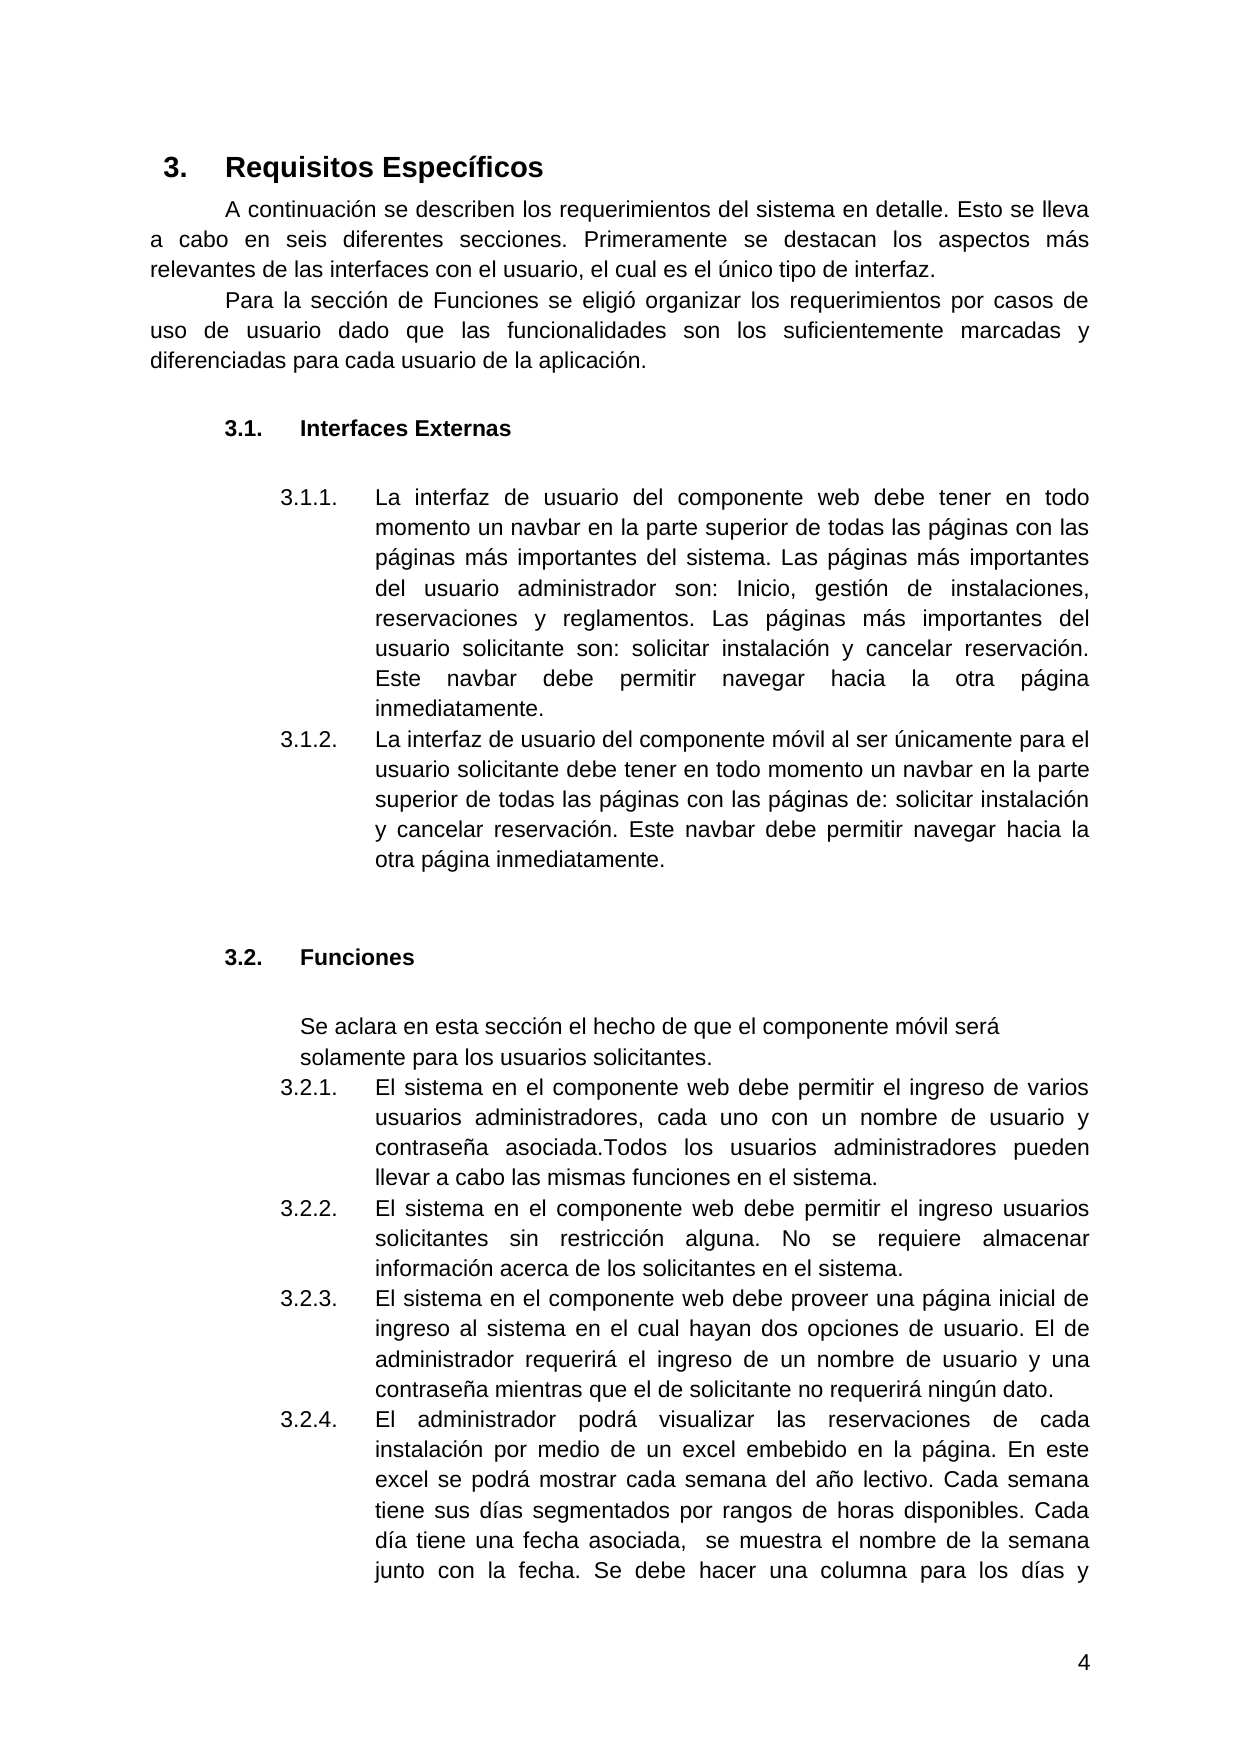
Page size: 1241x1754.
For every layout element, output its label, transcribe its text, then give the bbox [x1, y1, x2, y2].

subtitle Interfaces Externas [262, 415, 1090, 441]
text Se aclara en esta sección el hecho de que el componente móvil será solamente para los usuarios solicitantes. [300, 1013, 1090, 1070]
list La interfaz de usuario del componente web debe tener en todo momento un navbar en la parte superior de todas las páginas con las páginas más importantes del sistema. Las páginas más importantes del usuario administrador son: Inicio, gestión de instalaciones, reservaciones y reglamentos. Las páginas más importantes del usuario solicitante son: solicitar instalación y cancelar reservación. Este navbar debe permitir navegar hacia la otra página inmediatamente. [337, 484, 1090, 722]
text Para la sección de Funciones se eligió organizar los requerimientos por casos de uso de usuario dado que las funcionalidades son los suficientemente marcadas y diferenciadas para cada usuario de la aplicación. [150, 287, 1090, 373]
text A continuación se describen los requerimientos del sistema en detalle. Esto se lleva a cabo en seis diferentes secciones. Primeramente se destacan los aspectos más relevantes de las interfaces con el usuario, el cual es el único tipo de interfaz. [150, 196, 1090, 283]
list La interfaz de usuario del componente móvil al ser únicamente para el usuario solicitante debe tener en todo momento un navbar en la parte superior de todas las páginas con las páginas de: solicitar instalación y cancelar reservación. Este navbar debe permitir navegar hacia la otra página inmediatamente. [337, 726, 1090, 873]
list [337, 1406, 1090, 1583]
list El sistema en el componente web debe permitir el ingreso usuarios solicitantes sin restricción alguna. No se requiere almacenar información acerca de los solicitantes en el sistema. [337, 1194, 1090, 1281]
list El sistema en el componente web debe proveer una página inicial de ingreso al sistema en el cual hayan dos opciones de usuario. El de administrador requerirá el ingreso de un nombre de usuario y una contraseña mientras que el de solicitante no requerirá ningún dato. [337, 1285, 1090, 1402]
subtitle Funciones [262, 944, 1090, 971]
subtitle Requisitos Específicos [187, 150, 1090, 183]
list El sistema en el componente web debe permitir el ingreso de varios usuarios administradores, cada uno con un nombre de usuario y contraseña asociada.Todos los usuarios administradores pueden llevar a cabo las mismas funciones en el sistema. [337, 1074, 1090, 1191]
